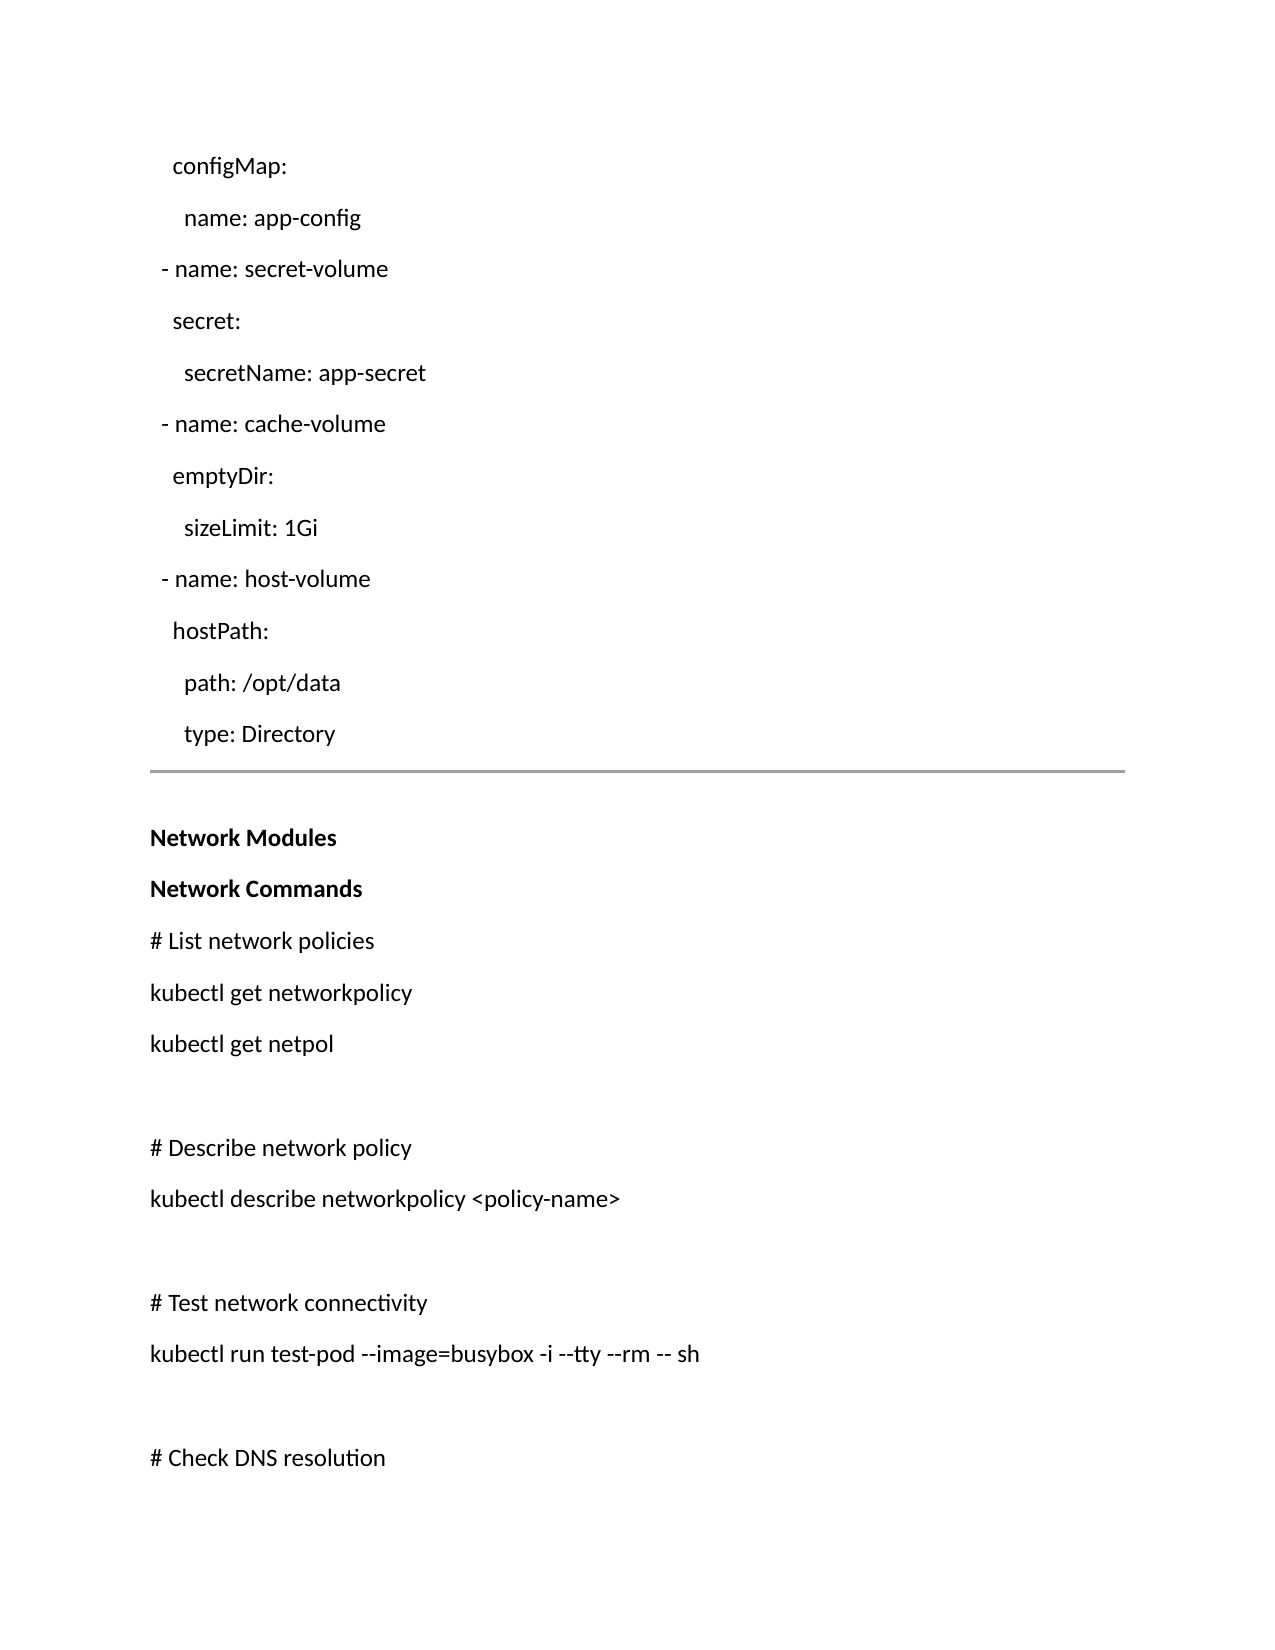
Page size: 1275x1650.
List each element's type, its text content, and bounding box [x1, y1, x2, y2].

text Network Commands [150, 873, 1125, 904]
text name: app-config [150, 202, 1125, 232]
text sizeLimit: 1Gi [150, 512, 1125, 542]
text # Test network connectivity [150, 1287, 1125, 1317]
text kubectl get networkpolicy [150, 977, 1125, 1007]
text type: Directory [150, 718, 1125, 749]
text emptyDir: [150, 460, 1125, 491]
text Network Modules [150, 822, 1125, 852]
text - name: cache-volume [150, 408, 1125, 439]
text # Check DNS resolution [150, 1442, 1125, 1472]
text configMap: [150, 150, 1125, 181]
text path: /opt/data [150, 667, 1125, 697]
text - name: secret-volume [150, 253, 1125, 284]
text hostPath: [150, 615, 1125, 646]
text kubectl describe networkpolicy <policy-name> [150, 1183, 1125, 1214]
text kubectl run test-pod --image=busybox -i --tty --rm -- sh [150, 1338, 1125, 1369]
text secret: [150, 305, 1125, 336]
text kubectl get netpol [150, 1028, 1125, 1059]
text - name: host-volume [150, 563, 1125, 594]
text secretName: app-secret [150, 357, 1125, 387]
text # Describe network policy [150, 1132, 1125, 1162]
text # List network policies [150, 925, 1125, 956]
